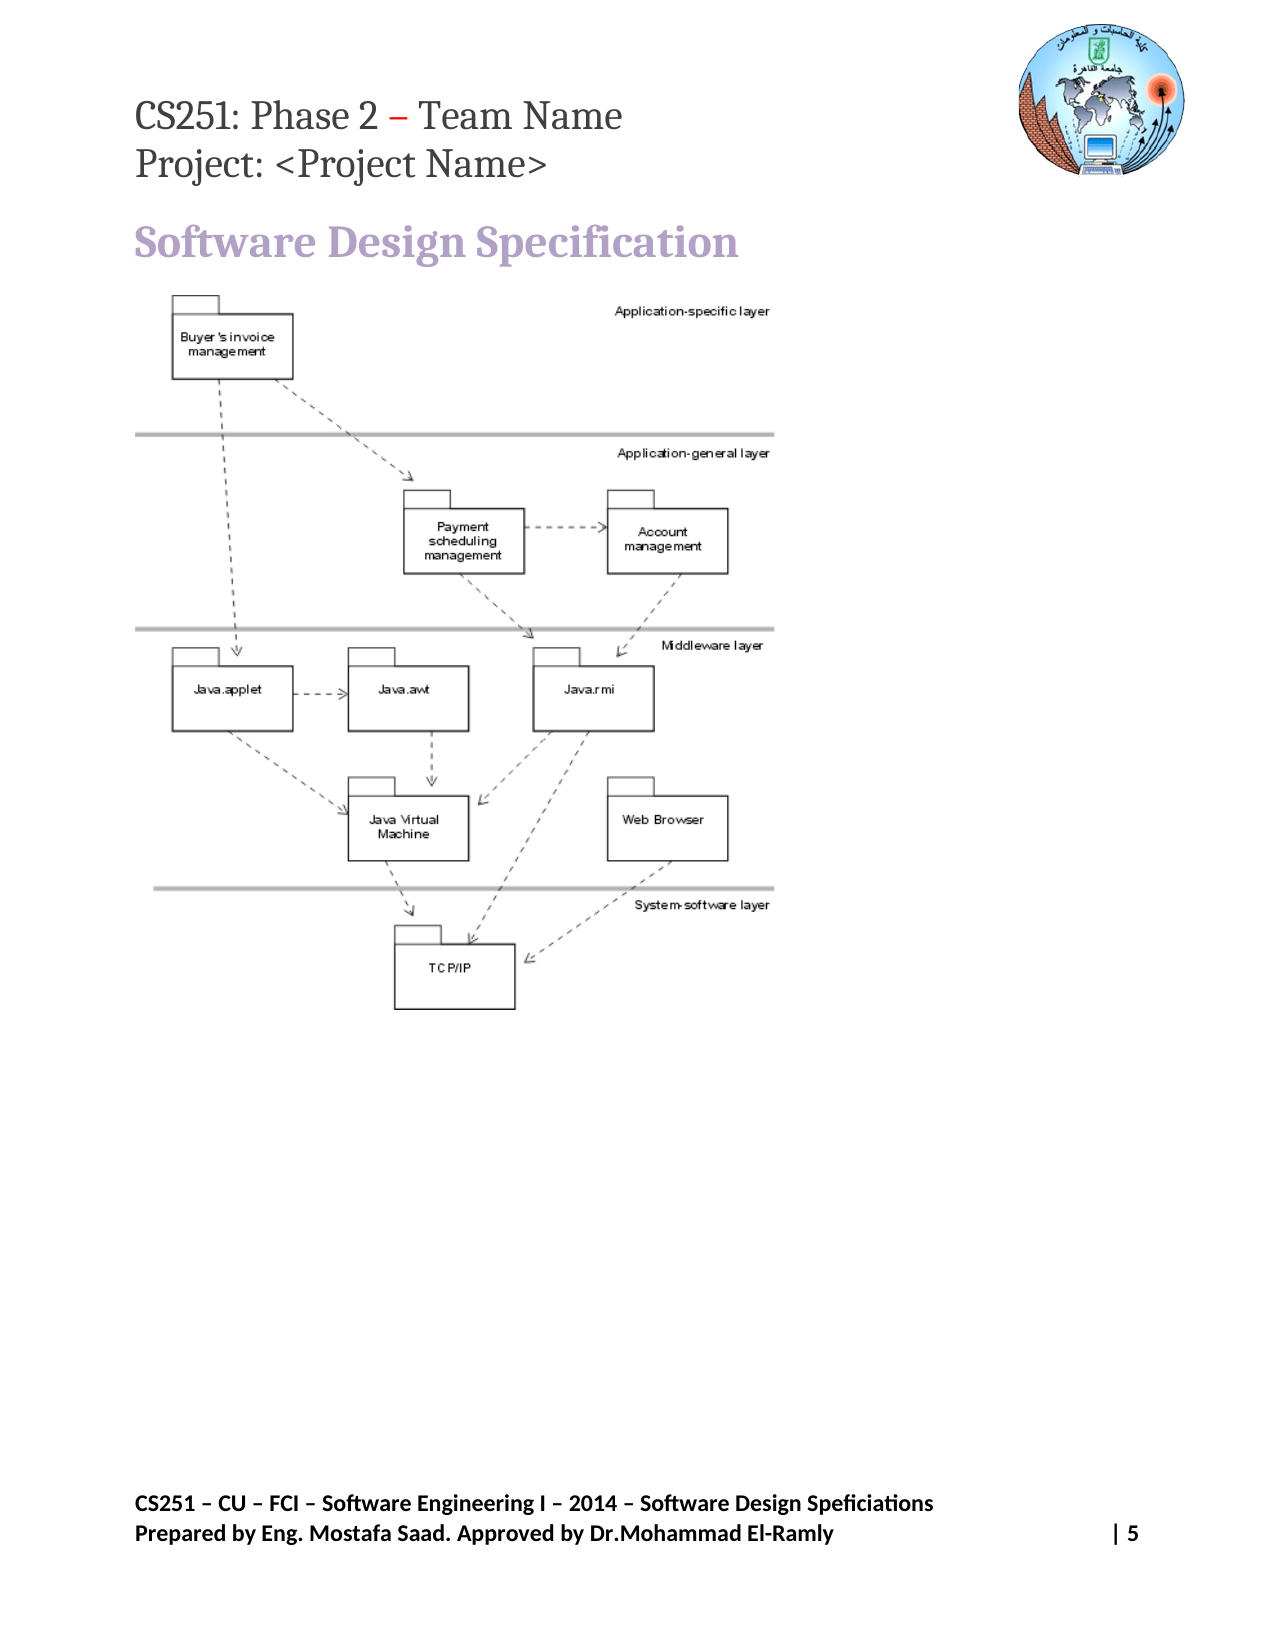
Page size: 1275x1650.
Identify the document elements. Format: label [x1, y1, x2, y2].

picture [135, 295, 775, 1010]
picture [1018, 24, 1186, 180]
